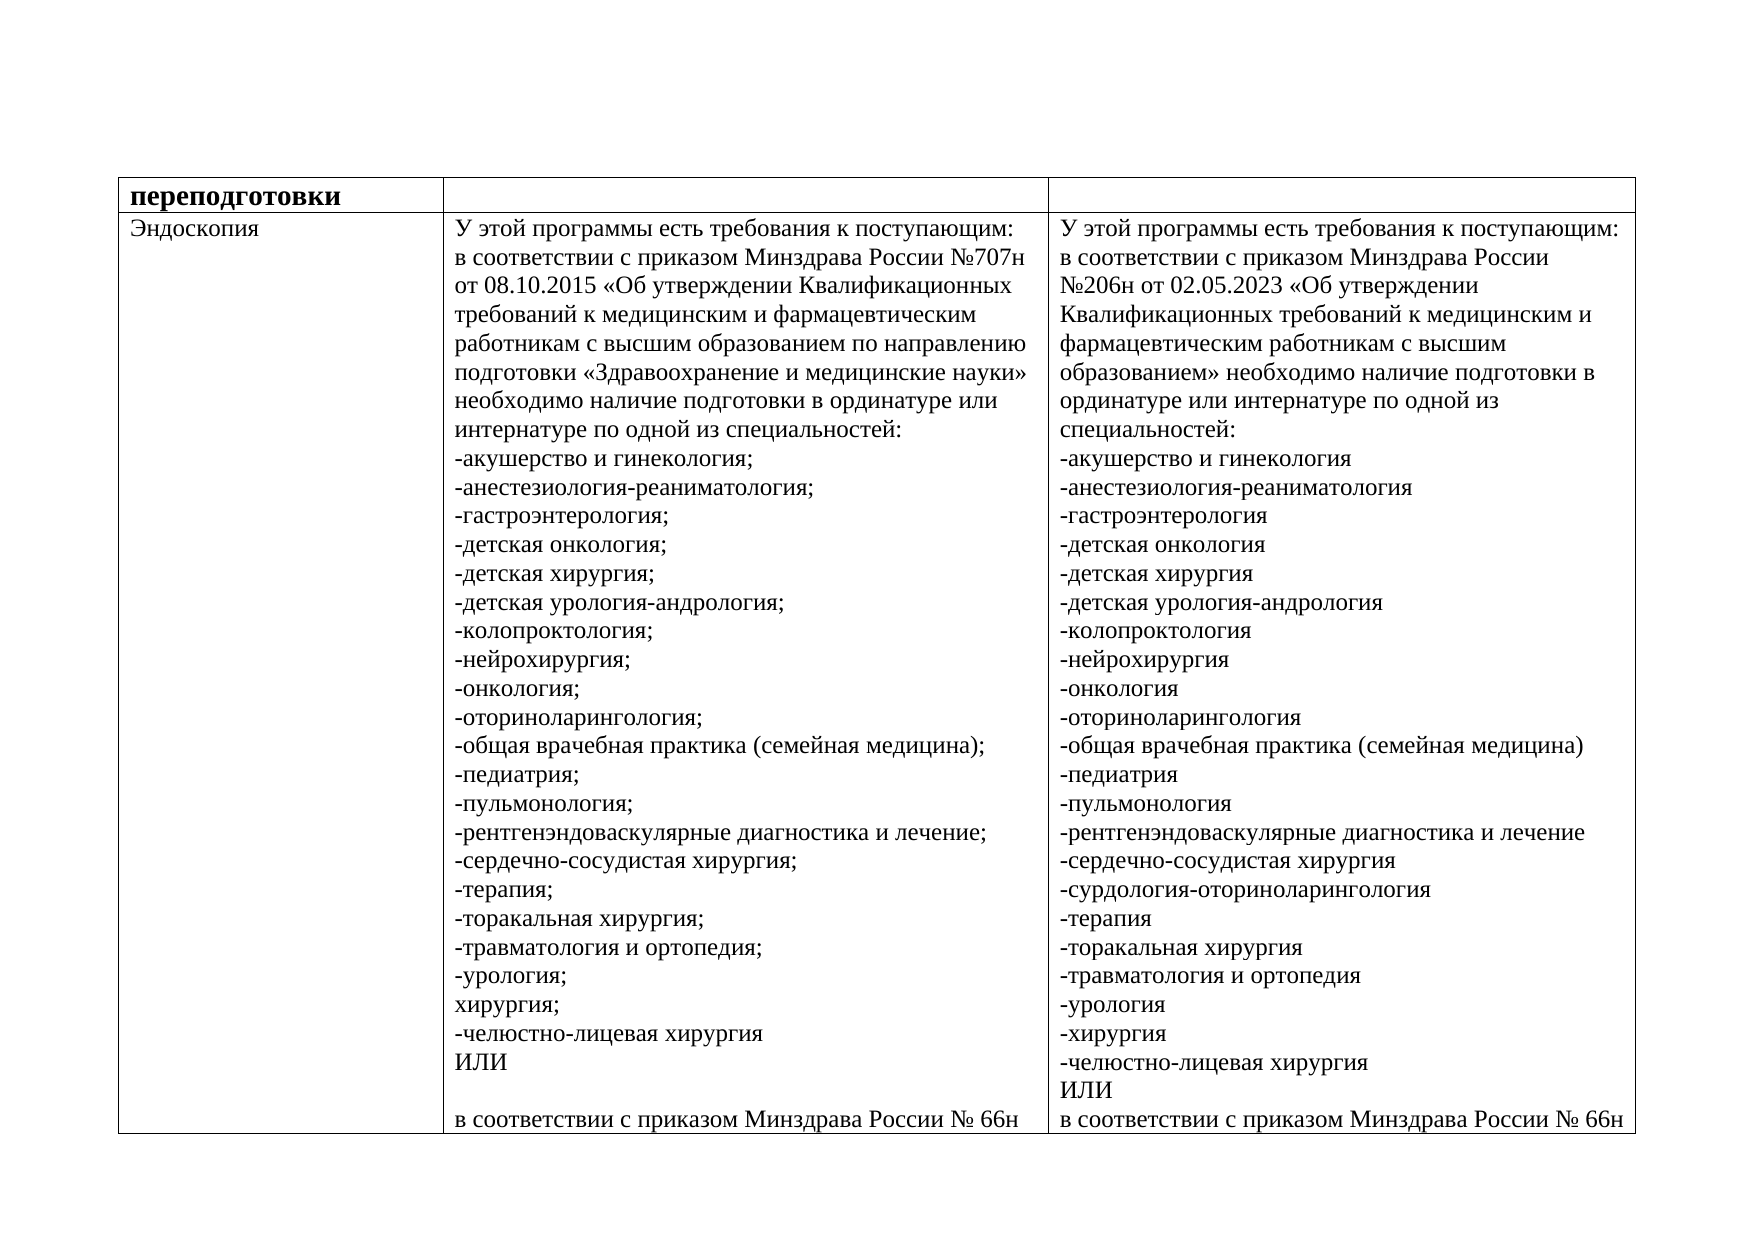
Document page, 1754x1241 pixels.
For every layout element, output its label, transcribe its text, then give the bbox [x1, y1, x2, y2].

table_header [119, 178, 443, 212]
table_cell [444, 213, 1048, 1133]
table_cell Эндоскопия [119, 213, 443, 1133]
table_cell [1049, 213, 1635, 1133]
table_header Стало [1049, 178, 1635, 212]
table_header Было [444, 178, 1048, 212]
